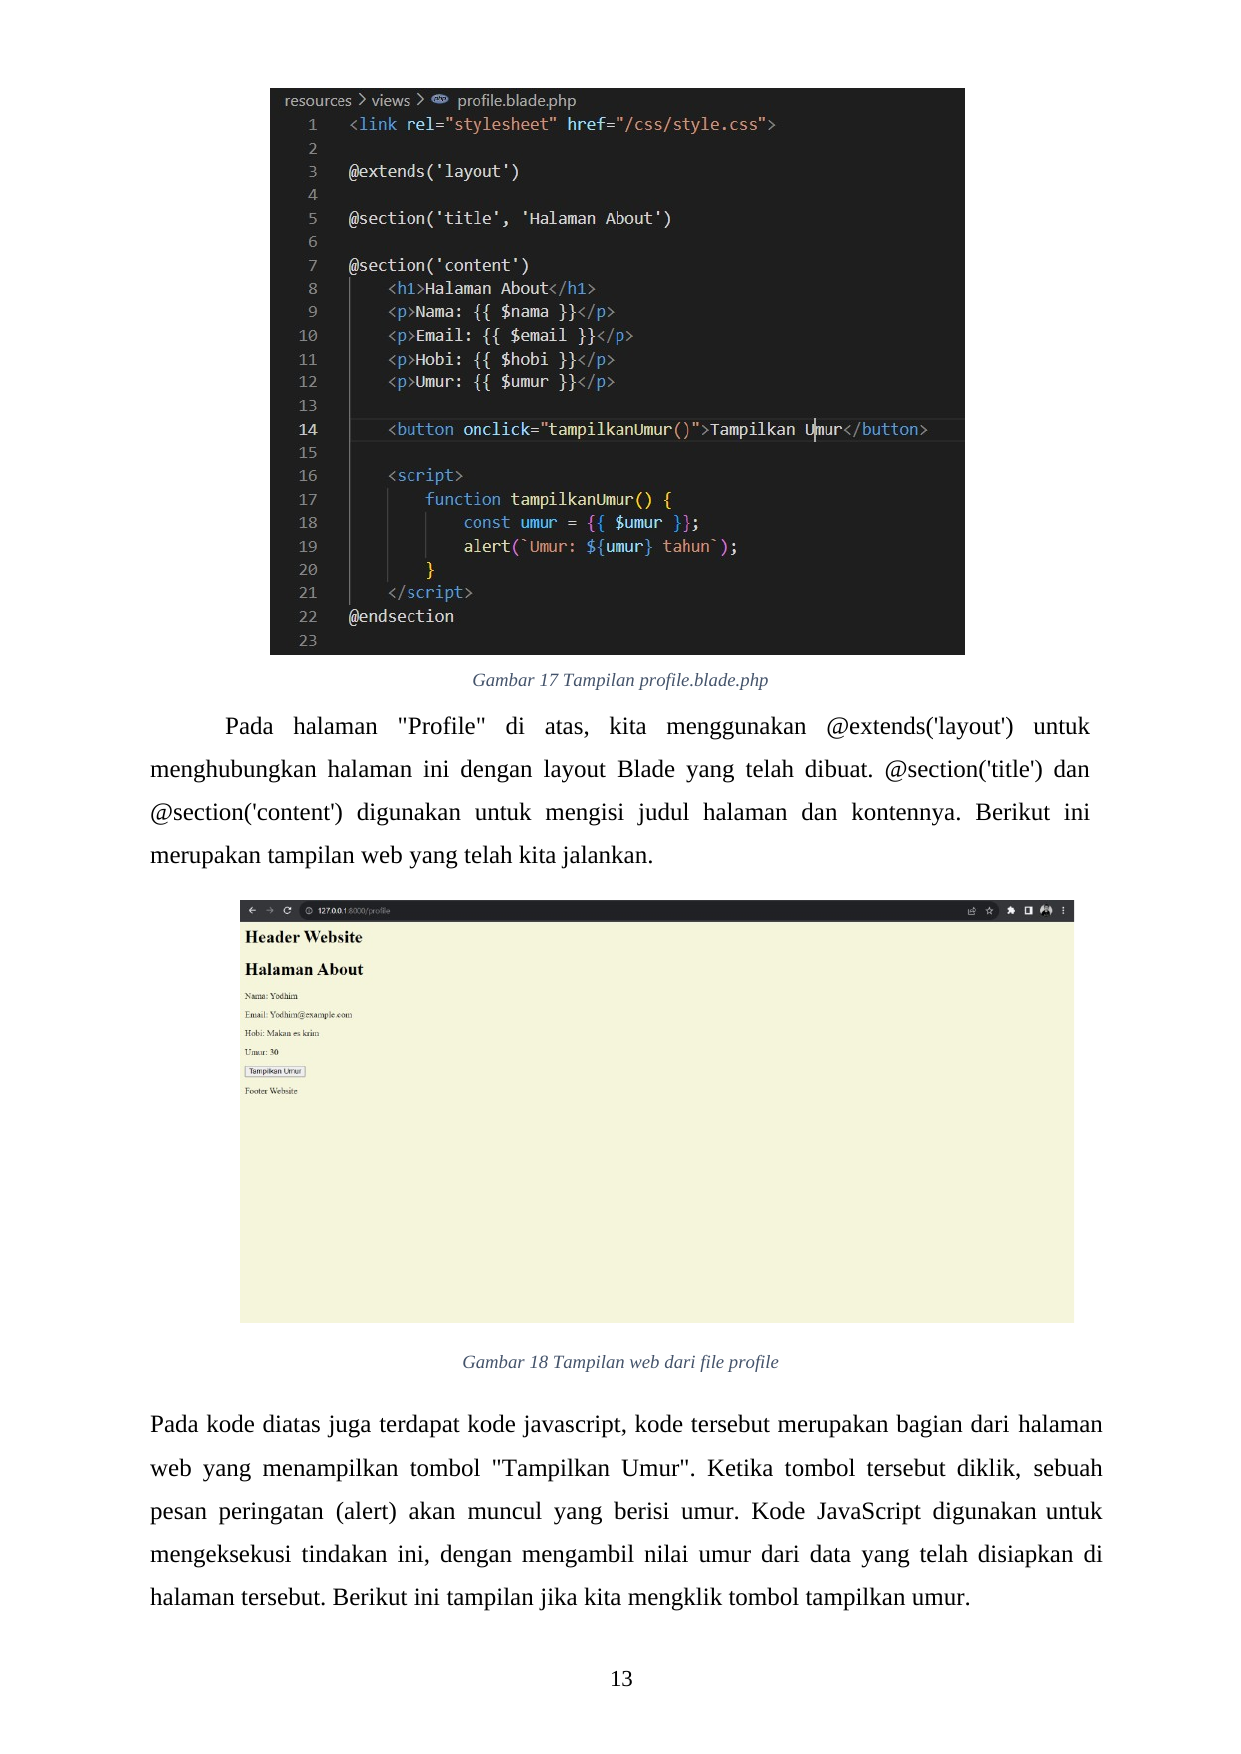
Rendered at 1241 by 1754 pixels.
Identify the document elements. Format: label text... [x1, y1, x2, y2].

picture [270, 88, 965, 655]
text Gambar 18 Tampilan web dari file profile [209, 1351, 1032, 1373]
text Pada kode diatas juga terdapat kode javascript, kode tersebut merupakan bagian dari halaman web yang menampilkan tombol "Tampilkan Umur". Ketika tombol tersebut diklik, sebuah pesan peringatan (alert) akan muncul yang berisi umur. Kode JavaScript digunakan untuk mengeksekusi tindakan ini, dengan mengambil nilai umur dari data yang telah disiapkan di halaman tersebut. Berikut ini tampilan jika kita mengklik tombol tampilkan umur. [150, 1409, 1103, 1611]
text 13 [139, 1664, 1103, 1691]
text Pada halaman "Profile" di atas, kita menggunakan @extends('layout') untuk menghubungkan halaman ini dengan layout Blade yang telah dibuat. @section('title') dan @section('content') digunakan untuk mengisi judul halaman dan kontennya. Berikut ini merupakan tampilan web yang telah kita jalankan. [150, 711, 1091, 869]
picture [240, 900, 1075, 1323]
